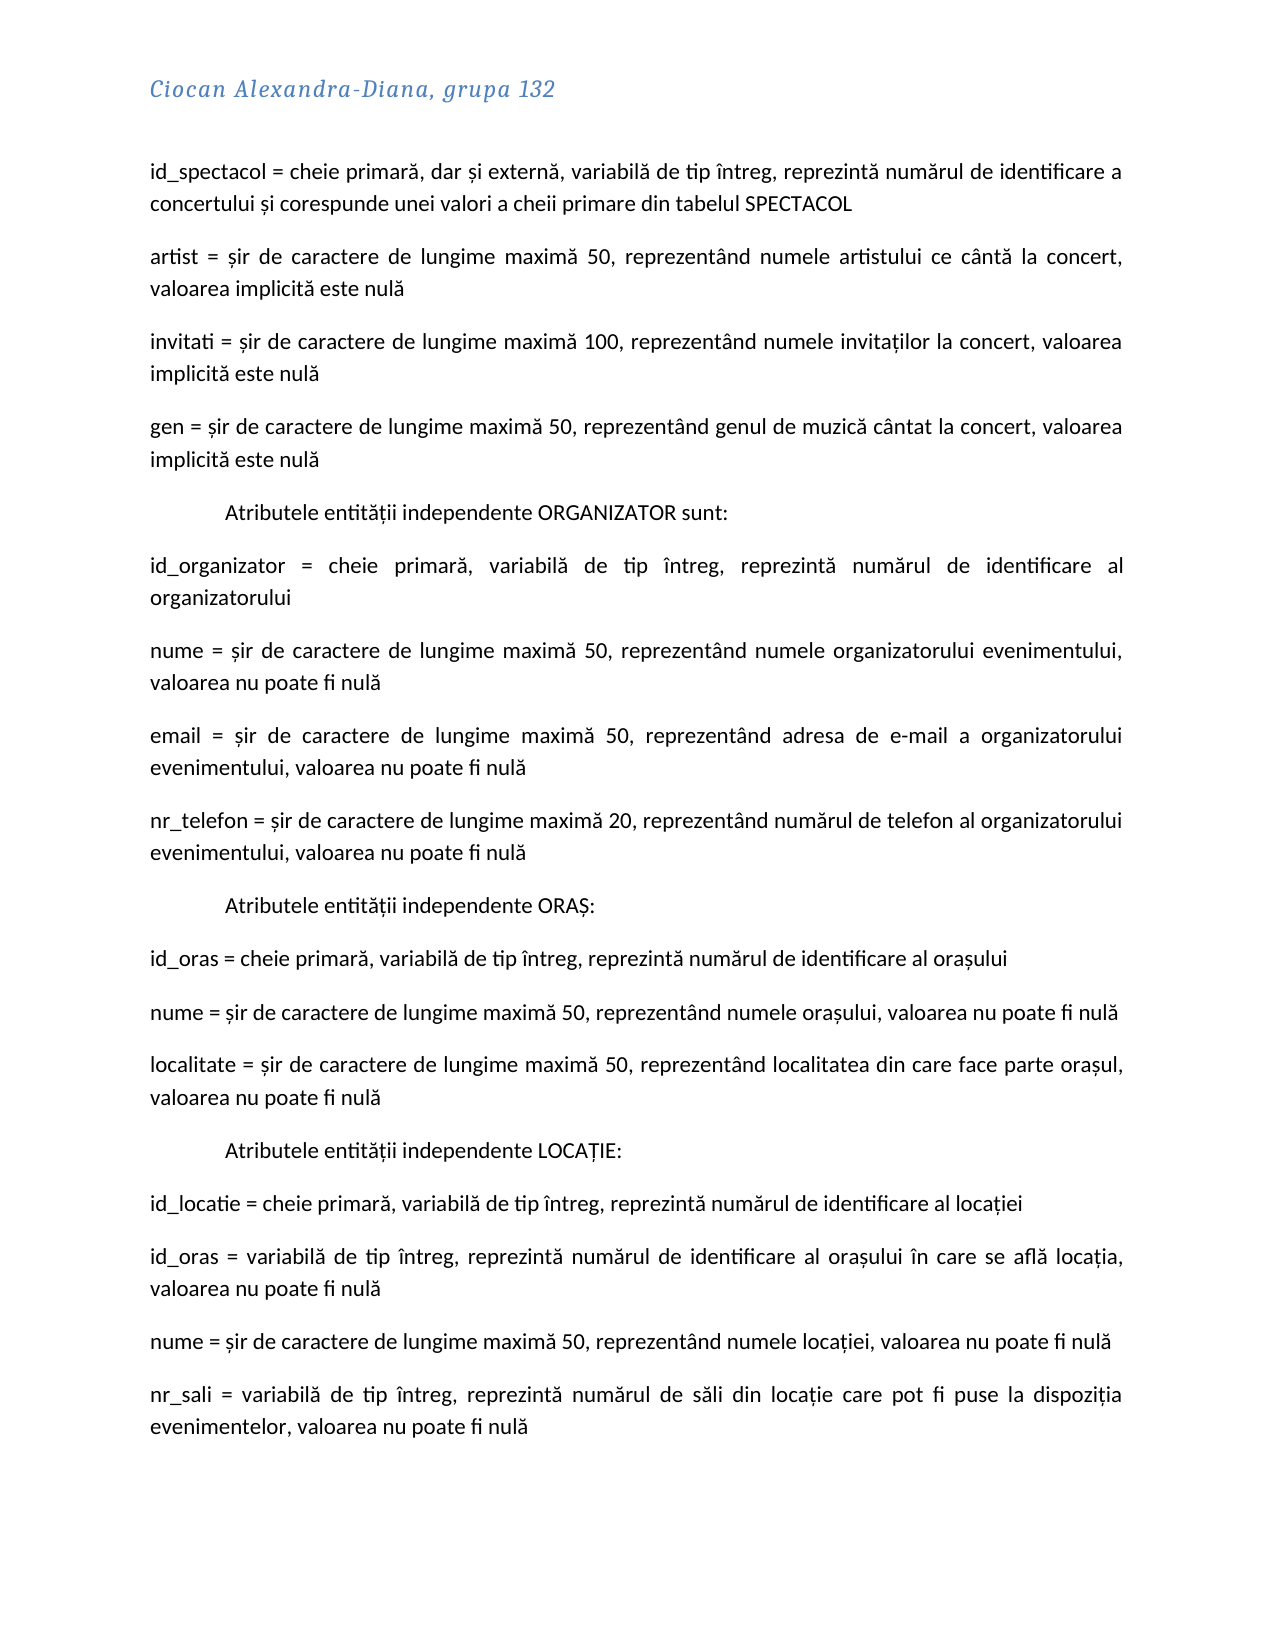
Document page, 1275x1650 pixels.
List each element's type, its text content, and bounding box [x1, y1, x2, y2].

text Atributele entității independente ORAȘ: [150, 892, 1125, 919]
text email = șir de caractere de lungime maximă 50, reprezentând adresa de e-mail a organizatorului evenimentului, valoarea nu poate fi nulă [150, 721, 1125, 781]
text id_organizator = cheie primară, variabilă de tip întreg, reprezintă numărul de identificare al organizatorului [150, 551, 1125, 611]
text id_spectacol = cheie primară, dar și externă, variabilă de tip întreg, reprezintă numărul de identificare a concertului și corespunde unei valori a cheii primare din tabelul SPECTACOL [150, 157, 1125, 217]
text nume = șir de caractere de lungime maximă 50, reprezentând numele locației, valoarea nu poate fi nulă [150, 1327, 1125, 1355]
text id_oras = cheie primară, variabilă de tip întreg, reprezintă numărul de identificare al orașului [150, 944, 1125, 973]
text id_oras = variabilă de tip întreg, reprezintă numărul de identificare al orașului în care se află locația, valoarea nu poate fi nulă [150, 1242, 1125, 1302]
text nr_sali = variabilă de tip întreg, reprezintă numărul de săli din locație care pot fi puse la dispoziția evenimentelor, valoarea nu poate fi nulă [150, 1380, 1125, 1440]
text artist = șir de caractere de lungime maximă 50, reprezentând numele artistului ce cântă la concert, valoarea implicită este nulă [150, 242, 1125, 302]
text gen = șir de caractere de lungime maximă 50, reprezentând genul de muzică cântat la concert, valoarea implicită este nulă [150, 412, 1125, 473]
text id_locatie = cheie primară, variabilă de tip întreg, reprezintă numărul de identificare al locației [150, 1189, 1125, 1217]
text nume = șir de caractere de lungime maximă 50, reprezentând numele organizatorului evenimentului, valoarea nu poate fi nulă [150, 636, 1125, 696]
text Atributele entității independente LOCAȚIE: [150, 1136, 1125, 1164]
text nr_telefon = șir de caractere de lungime maximă 20, reprezentând numărul de telefon al organizatorului evenimentului, valoarea nu poate fi nulă [150, 806, 1125, 867]
text invitati = șir de caractere de lungime maximă 100, reprezentând numele invitaților la concert, valoarea implicită este nulă [150, 327, 1125, 387]
text localitate = șir de caractere de lungime maximă 50, reprezentând localitatea din care face parte orașul, valoarea nu poate fi nulă [150, 1051, 1125, 1111]
text nume = șir de caractere de lungime maximă 50, reprezentând numele orașului, valoarea nu poate fi nulă [150, 998, 1125, 1026]
text Atributele entității independente ORGANIZATOR sunt: [150, 498, 1125, 526]
